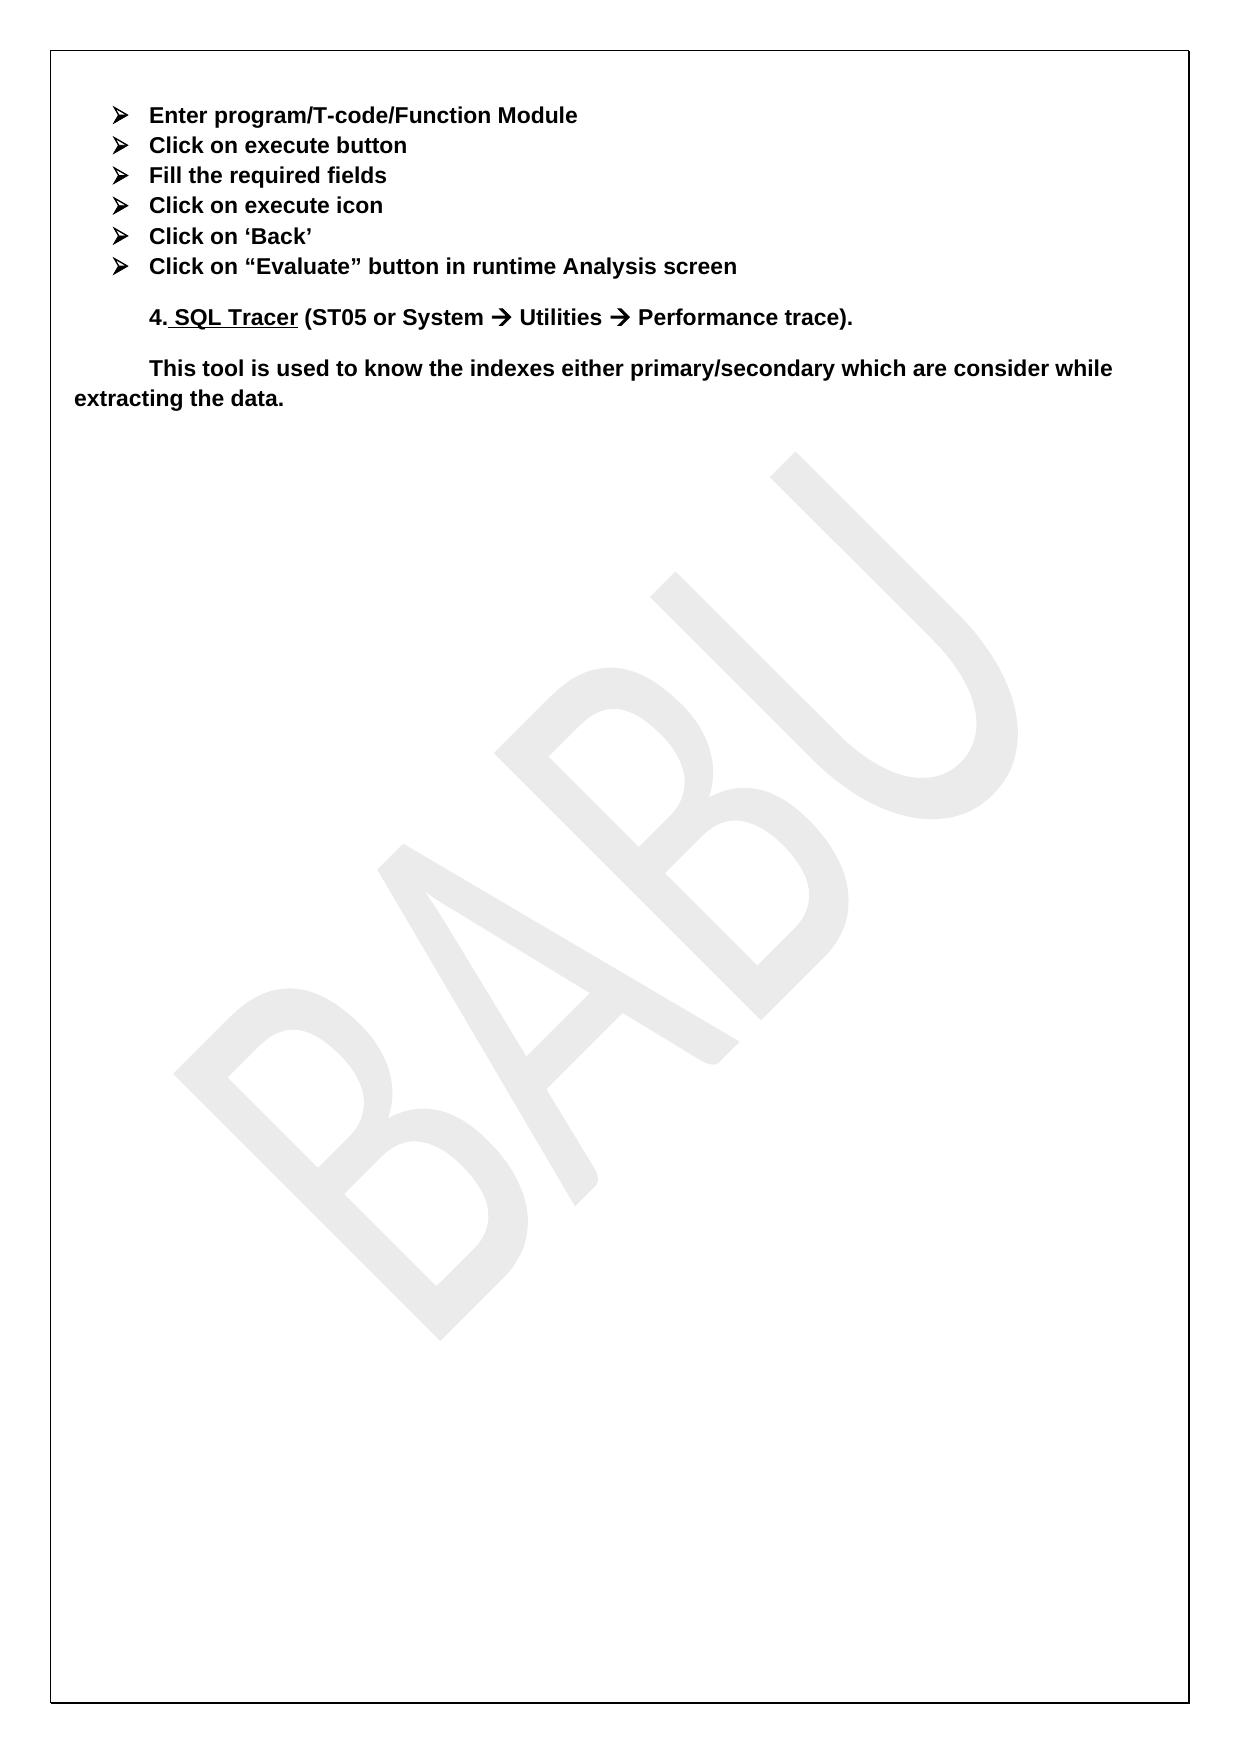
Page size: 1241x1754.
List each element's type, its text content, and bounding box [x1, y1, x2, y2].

list Enter program/T-code/Function Module [111, 102, 1165, 128]
list Click on ‘Back’ [111, 223, 1165, 249]
list Click on “Evaluate” button in runtime Analysis screen [111, 253, 1165, 279]
text 4. SQL Tracer (ST05 or System Utilities Performance trace). [74, 304, 1165, 330]
text This tool is used to know the indexes either primary/secondary which are consider while extracting the data. [74, 355, 1165, 411]
list Click on execute icon [111, 192, 1165, 219]
list Fill the required fields [111, 162, 1165, 188]
list Click on execute button [111, 132, 1165, 158]
